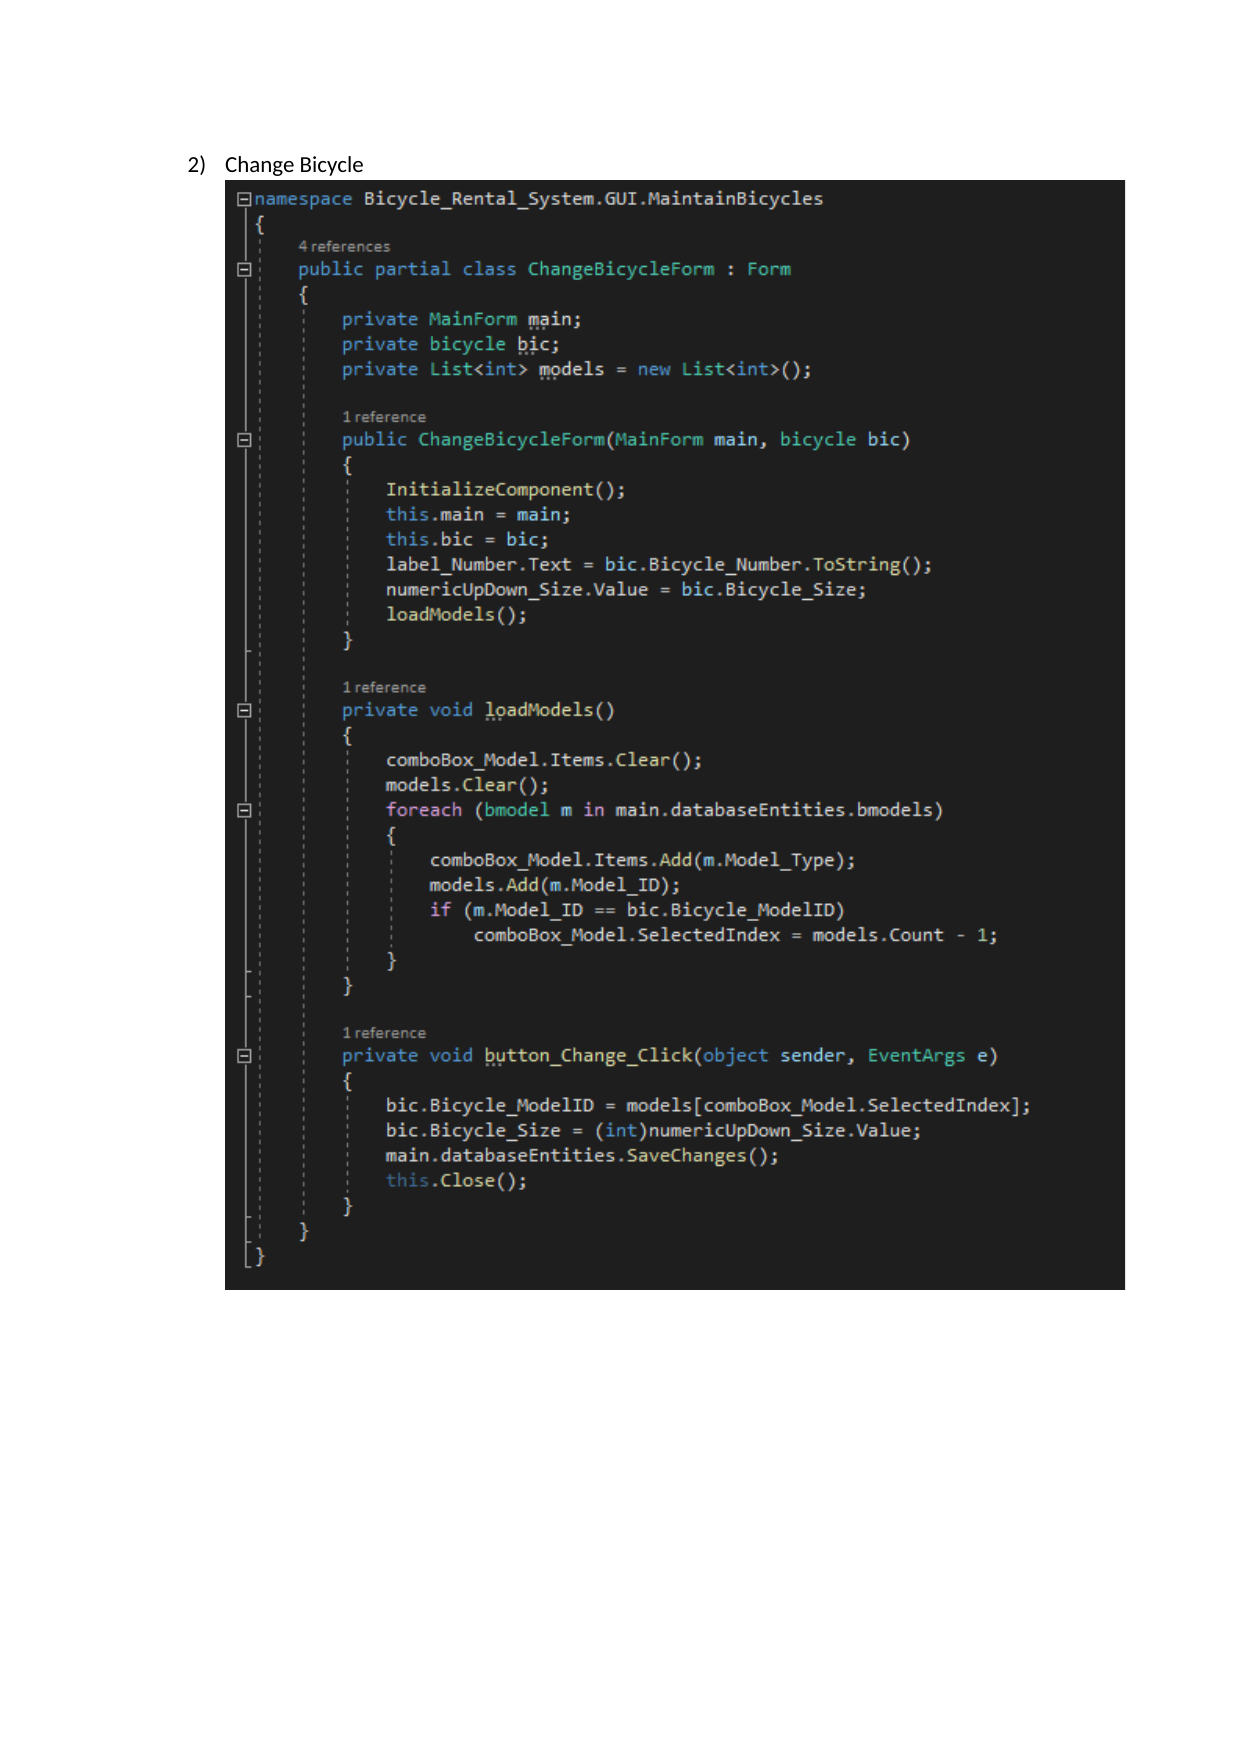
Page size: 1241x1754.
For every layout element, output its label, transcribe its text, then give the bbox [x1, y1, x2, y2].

picture [225, 180, 1125, 1290]
